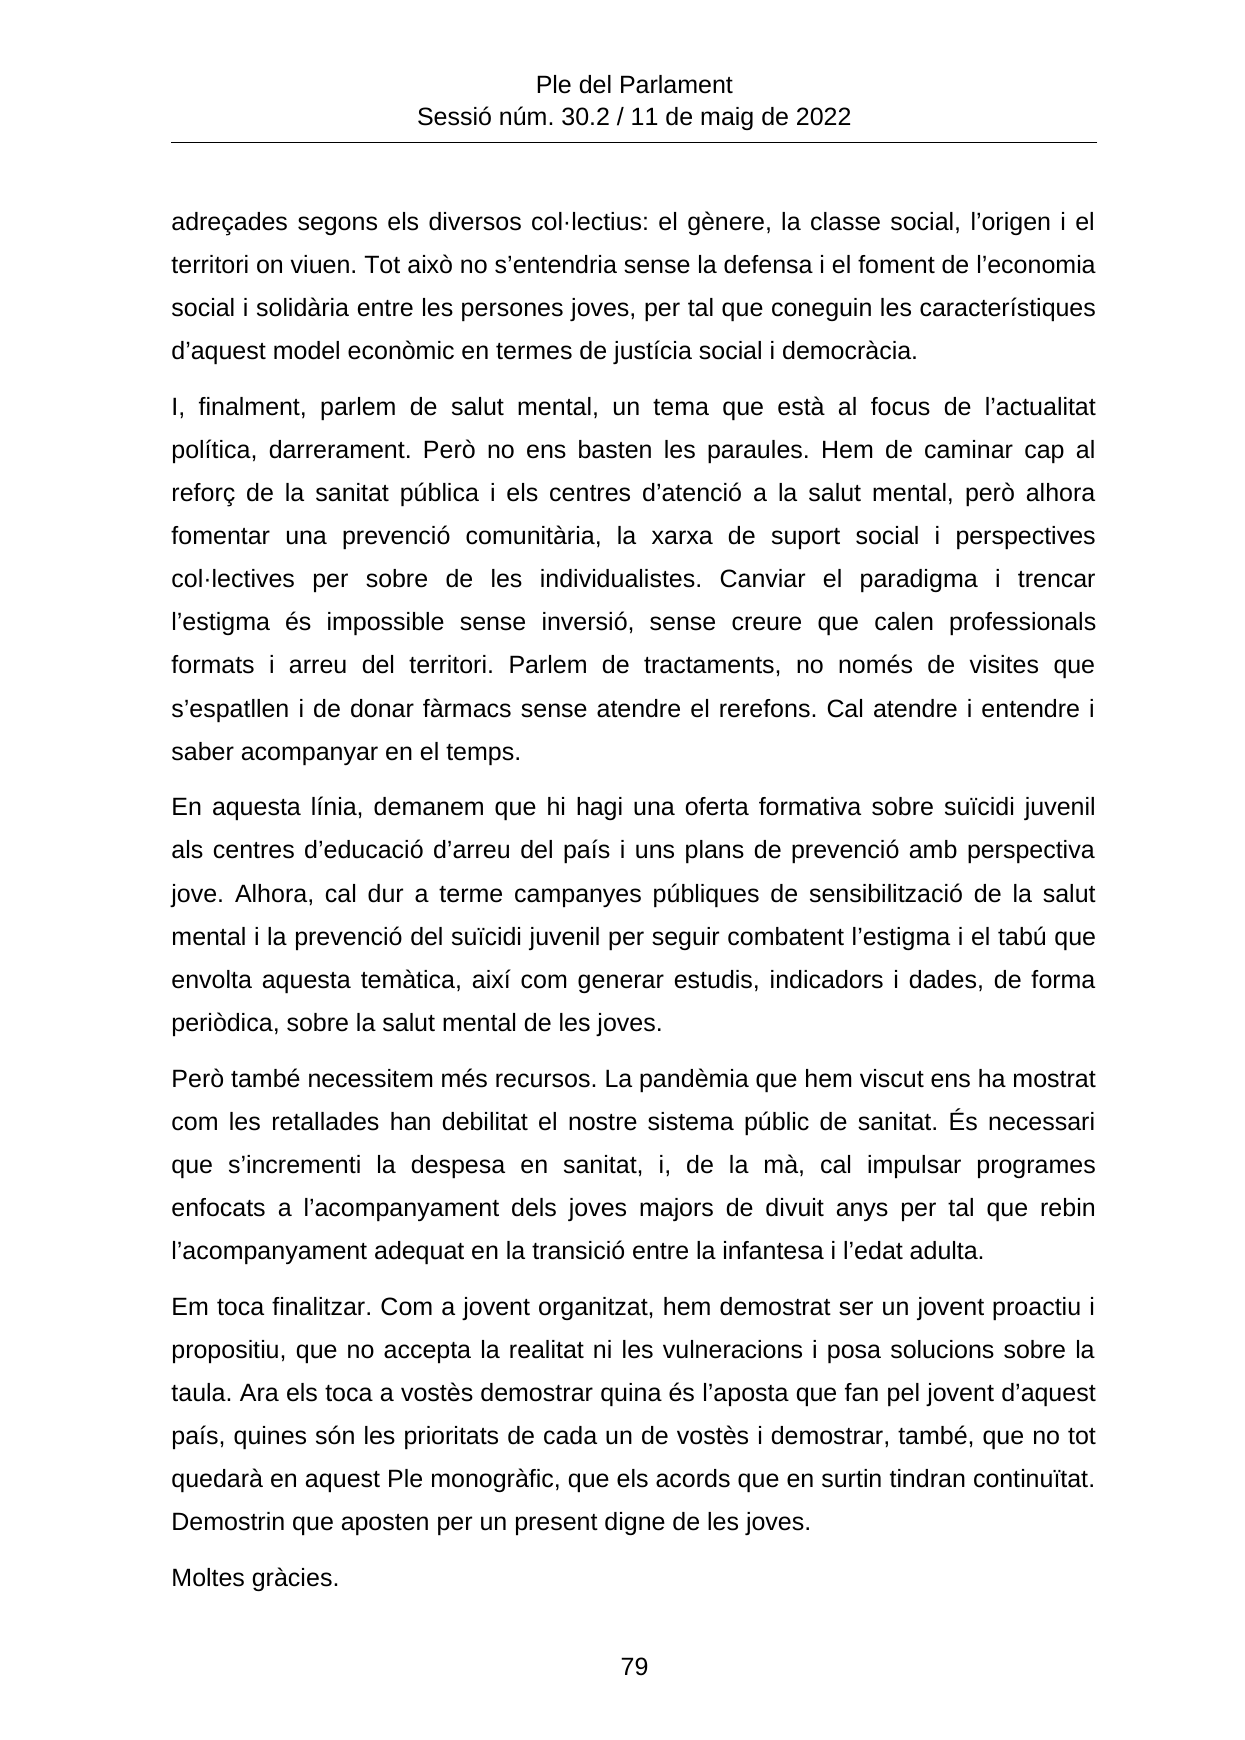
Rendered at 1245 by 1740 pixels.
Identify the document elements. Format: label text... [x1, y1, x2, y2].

text Moltes gràcies. [171, 1563, 1097, 1592]
text Em toca finalitzar. Com a jovent organitzat, hem demostrat ser un jovent proactiu i propositiu, que no accepta la realitat ni les vulneracions i posa solucions sobre la taula. Ara els toca a vostès demostrar quina és l’aposta que fan pel jovent d’aquest país, quines són les prioritats de cada un de vostès i demostrar, també, que no tot quedarà en aquest Ple monogràfic, que els acords que en surtin tindran continuïtat. Demostrin que aposten per un present digne de les joves. [171, 1292, 1097, 1536]
text Però també necessitem més recursos. La pandèmia que hem viscut ens ha mostrat com les retallades han debilitat el nostre sistema públic de sanitat. És necessari que s’incrementi la despesa en sanitat, i, de la mà, cal impulsar programes enfocats a l’acompanyament dels joves majors de divuit anys per tal que rebin l’acompanyament adequat en la transició entre la infantesa i l’edat adulta. [171, 1064, 1097, 1265]
text En aquesta línia, demanem que hi hagi una oferta formativa sobre suïcidi juvenil als centres d’educació d’arreu del país i uns plans de prevenció amb perspectiva jove. Alhora, cal dur a terme campanyes públiques de sensibilització de la salut mental i la prevenció del suïcidi juvenil per seguir combatent l’estigma i el tabú que envolta aquesta temàtica, així com generar estudis, indicadors i dades, de forma periòdica, sobre la salut mental de les joves. [171, 792, 1097, 1037]
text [171, 207, 1097, 365]
text I, finalment, parlem de salut mental, un tema que està al focus de l’actualitat política, darrerament. Però no ens basten les paraules. Hem de caminar cap al reforç de la sanitat pública i els centres d’atenció a la salut mental, però alhora fomentar una prevenció comunitària, la xarxa de suport social i perspectives col·lectives per sobre de les individualistes. Canviar el paradigma i trencar l’estigma és impossible sense inversió, sense creure que calen professionals formats i arreu del territori. Parlem de tractaments, no només de visites que s’espatllen i de donar fàrmacs sense atendre el rerefons. Cal atendre i entendre i saber acompanyar en el temps. [171, 392, 1097, 766]
